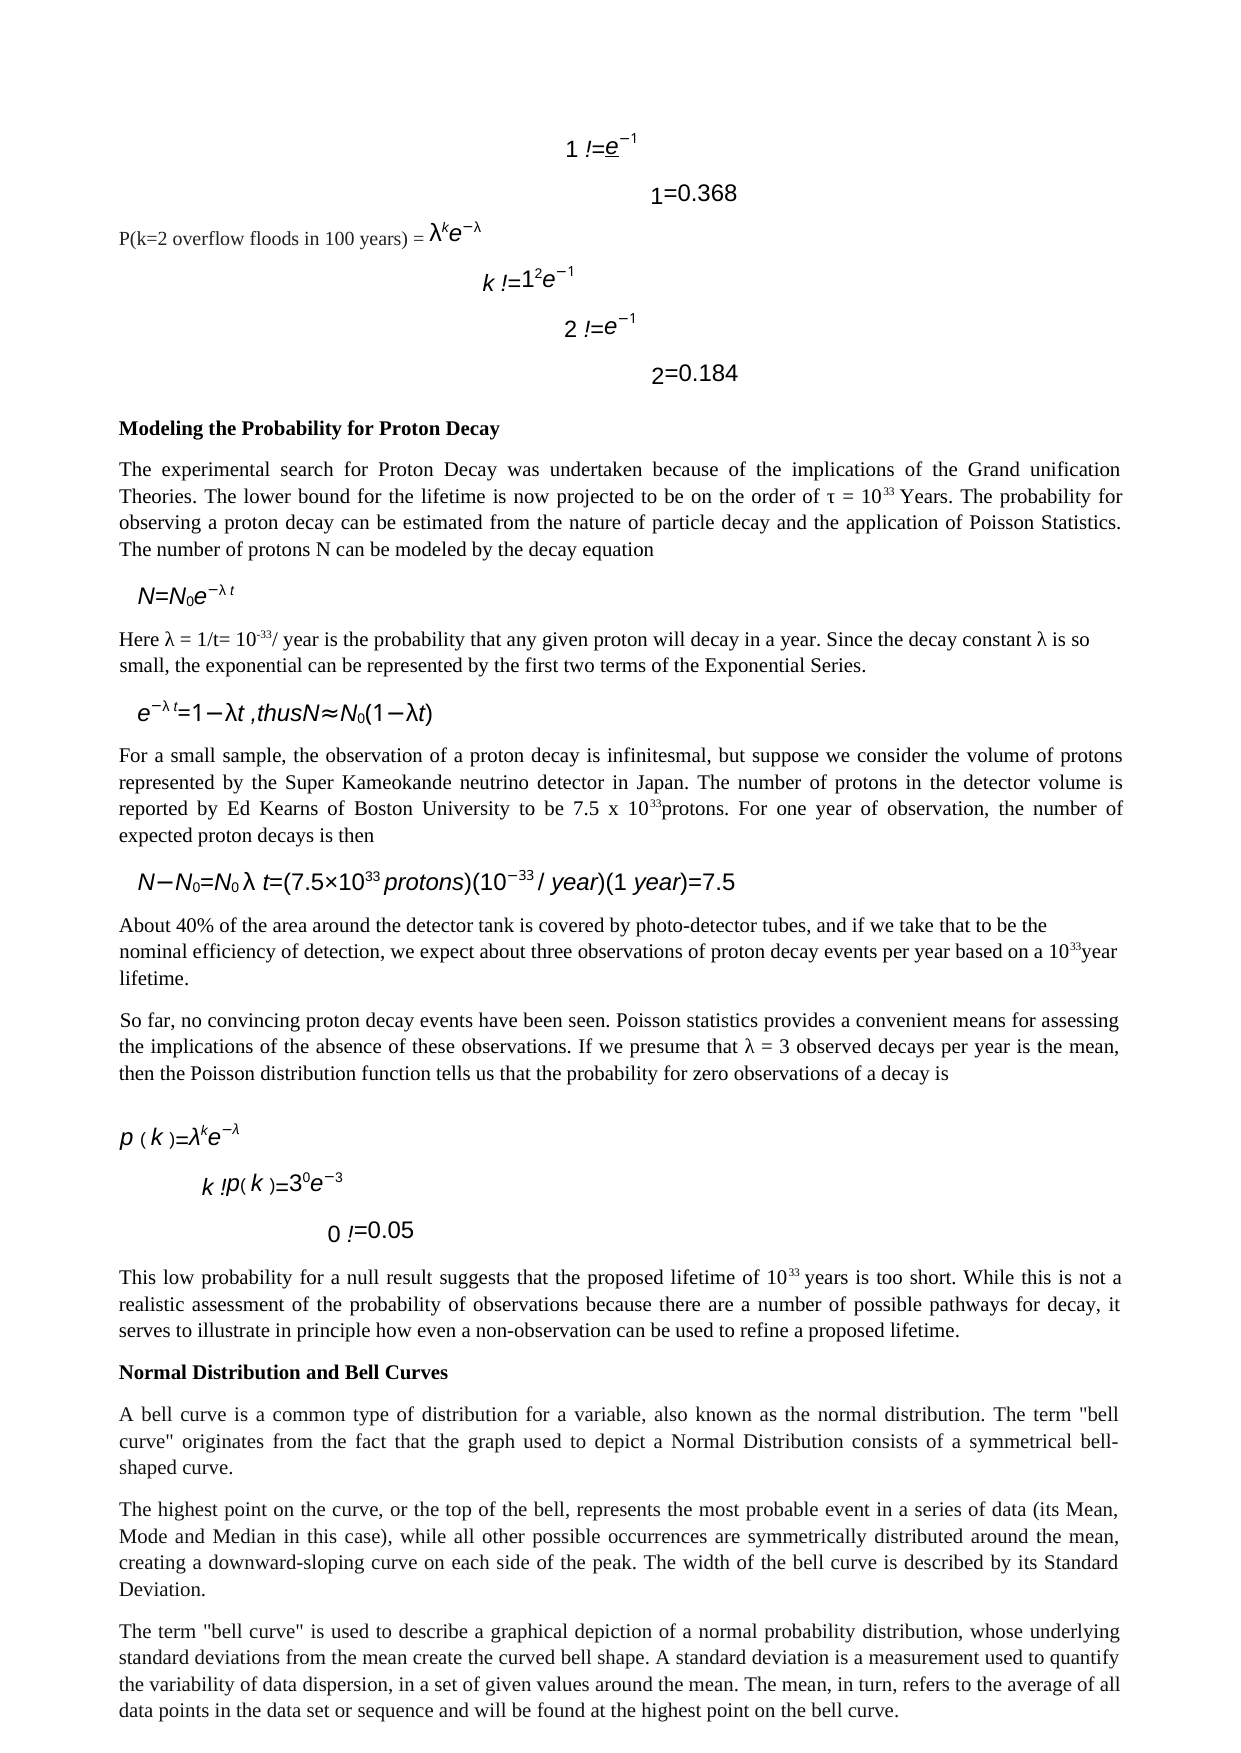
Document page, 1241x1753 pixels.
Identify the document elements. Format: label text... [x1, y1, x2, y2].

text The term "bell curve" is used to describe a graphical depiction of a normal probability distribution, whose underlying standard deviations from the mean create the curved bell shape. A standard deviation is a measurement used to quantify the variability of data dispersion, in a set of given values around the mean. The mean, in turn, refers to the average of all data points in the data set or sequence and will be found at the highest point on the bell curve. [118, 1619, 1122, 1722]
text 2 !=e−1 [564, 296, 1141, 343]
text Normal Distribution and Bell Curves [118, 1360, 1141, 1384]
text P(k=2 overflow floods in 100 years) = λke−λ [119, 210, 1141, 249]
text The highest point on the curve, or the top of the bell, represents the most probable event in a series of data (its Mean, Mode and Median in this case), while all other possible occurrences are symmetrically distributed around the mean, creating a downward-sloping curve on each side of the peak. The width of the bell curve is described by its Standard Deviation. [119, 1497, 1121, 1601]
text For a small sample, the observation of a proton decay is infinitesmal, but suppose we consider the volume of protons represented by the Super Kameokande neutrino detector in Japan. The number of protons in the detector volume is reported by Ed Kearns of Boston University to be 7.5 x 1033protons. For one year of observation, the number of expected proton decays is then [118, 743, 1124, 847]
text k !p( k )=30e−3 [202, 1153, 1141, 1200]
text About 40% of the area around the detector tank is covered by photo-detector tubes, and if we take that to be the nominal efficiency of detection, we expect about three observations of proton decay events per year based on a 1033year lifetime. [118, 913, 1121, 990]
text 1 !=e−1 [565, 116, 1141, 163]
text This low probability for a null result suggests that the proposed lifetime of 1033 years is too short. While this is not a realistic assessment of the probability of observations because there are a number of possible pathways for decay, it serves to illustrate in principle how even a non-observation can be used to refine a proposed lifetime. [118, 1265, 1122, 1342]
text 2=0.184 [118, 343, 738, 389]
text e−λ t=1−λt ,thusN≈N0(1−λt) [137, 696, 1141, 728]
text The experimental search for Proton Decay was undertaken because of the implications of the Grand unification Theories. The lower bound for the lifetime is now projected to be on the order of τ = 1033 Years. The probability for observing a proton decay can be estimated from the nature of particle decay and the application of Poisson Statistics. The number of protons N can be modeled by the decay equation [119, 457, 1123, 561]
text Here λ = 1/t= 10-33/ year is the probability that any given proton will decay in a year. Since the decay constant λ is so small, the exponential can be represented by the first two terms of the Exponential Series. [119, 627, 1121, 677]
text 1=0.368 [118, 163, 737, 210]
text So far, no convincing proton decay events have been seen. Poisson statistics provides a convenient means for assessing the implications of the absence of these observations. If we presume that λ = 3 observed decays per year is the mean, then the Poisson distribution function tells us that the probability for zero observations of a decay is [118, 1008, 1121, 1084]
text p ( k )=λke−λ [120, 1107, 1141, 1153]
text A bell curve is a common type of distribution for a variable, also known as the normal distribution. The term "bell curve" originates from the fact that the graph used to depict a Normal Distribution consists of a symmetrical bell-shaped curve. [118, 1402, 1121, 1479]
text N−N0=N0 λ t=(7.5×1033 protons)(10−33 / year)(1 year)=7.5 [137, 865, 1141, 898]
text k !=12e−1 [482, 249, 1141, 296]
text 0 !=0.05 [327, 1200, 1141, 1247]
text N=N0e−λ t [137, 579, 1141, 612]
text Modeling the Probability for Proton Decay [119, 415, 1141, 439]
